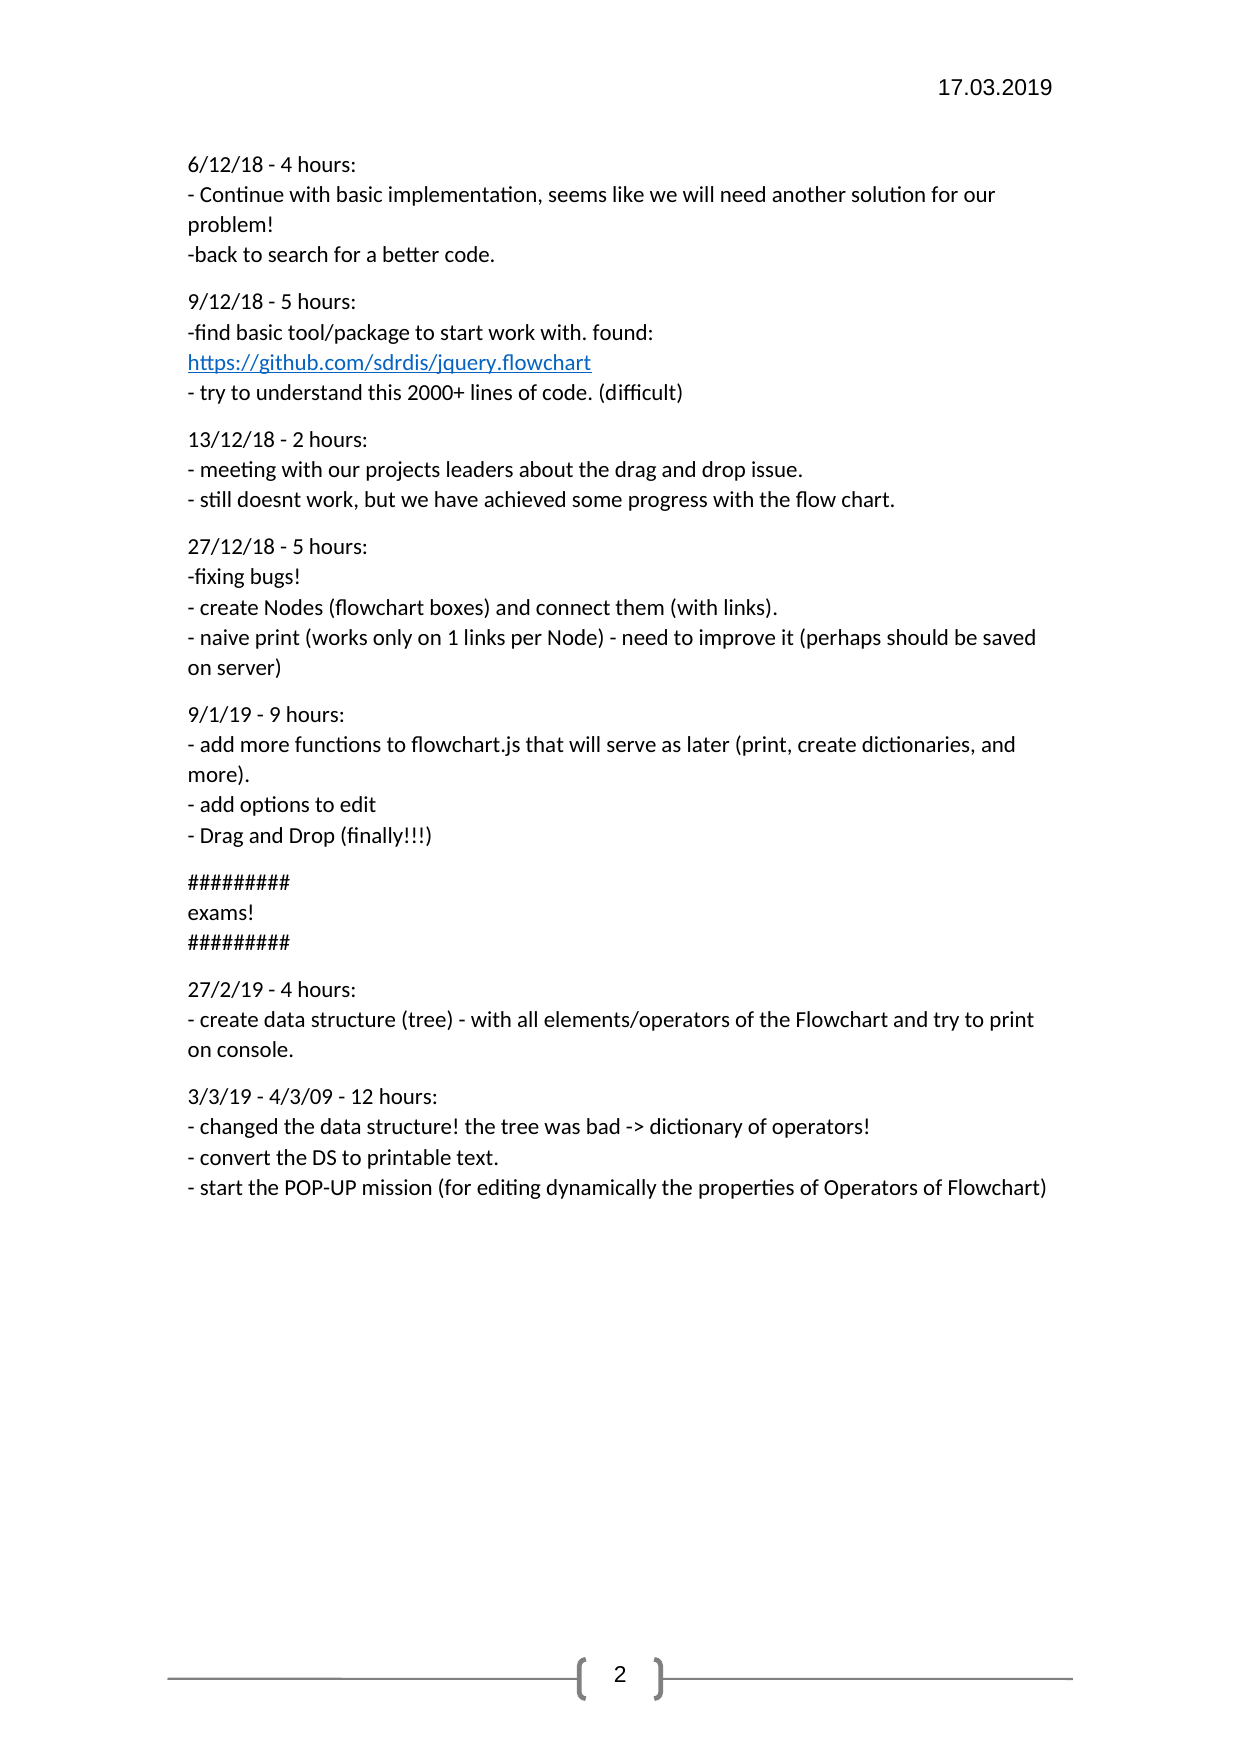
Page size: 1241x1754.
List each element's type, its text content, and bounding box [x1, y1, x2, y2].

text 3/3/19 - 4/3/09 - 12 hours: - changed the data structure! the tree was bad -> dictionary of operators! - convert the DS to printable text. - start the POP-UP mission (for editing dynamically the properties of Operators of Flowchart) [187, 1082, 1053, 1201]
text 13/12/18 - 2 hours: - meeting with our projects leaders about the drag and drop issue. - still doesnt work, but we have achieved some progress with the flow chart. [187, 425, 1053, 513]
text 27/2/19 - 4 hours: - create data structure (tree) - with all elements/operators of the Flowchart and try to print on console. [187, 975, 1053, 1063]
text 9/1/19 - 9 hours: - add more functions to flowchart.js that will serve as later (print, create dictionaries, and more). - add options to edit - Drag and Drop (finally!!!) [187, 700, 1053, 849]
text 27/12/18 - 5 hours: -fixing bugs! - create Nodes (flowchart boxes) and connect them (with links). - naive print (works only on 1 links per Node) - need to improve it (perhaps should be saved on server) [187, 532, 1053, 681]
text ######### exams! ######### [187, 868, 1053, 956]
text 6/12/18 - 4 hours: - Continue with basic implementation, seems like we will need another solution for our problem! -back to search for a better code. [187, 150, 1053, 269]
text 9/12/18 - 5 hours: -find basic tool/package to start work with. found: https://github.com/sdrdis/jquery.flowchart - try to understand this 2000+ lines of code. (difficult) [187, 287, 1053, 406]
